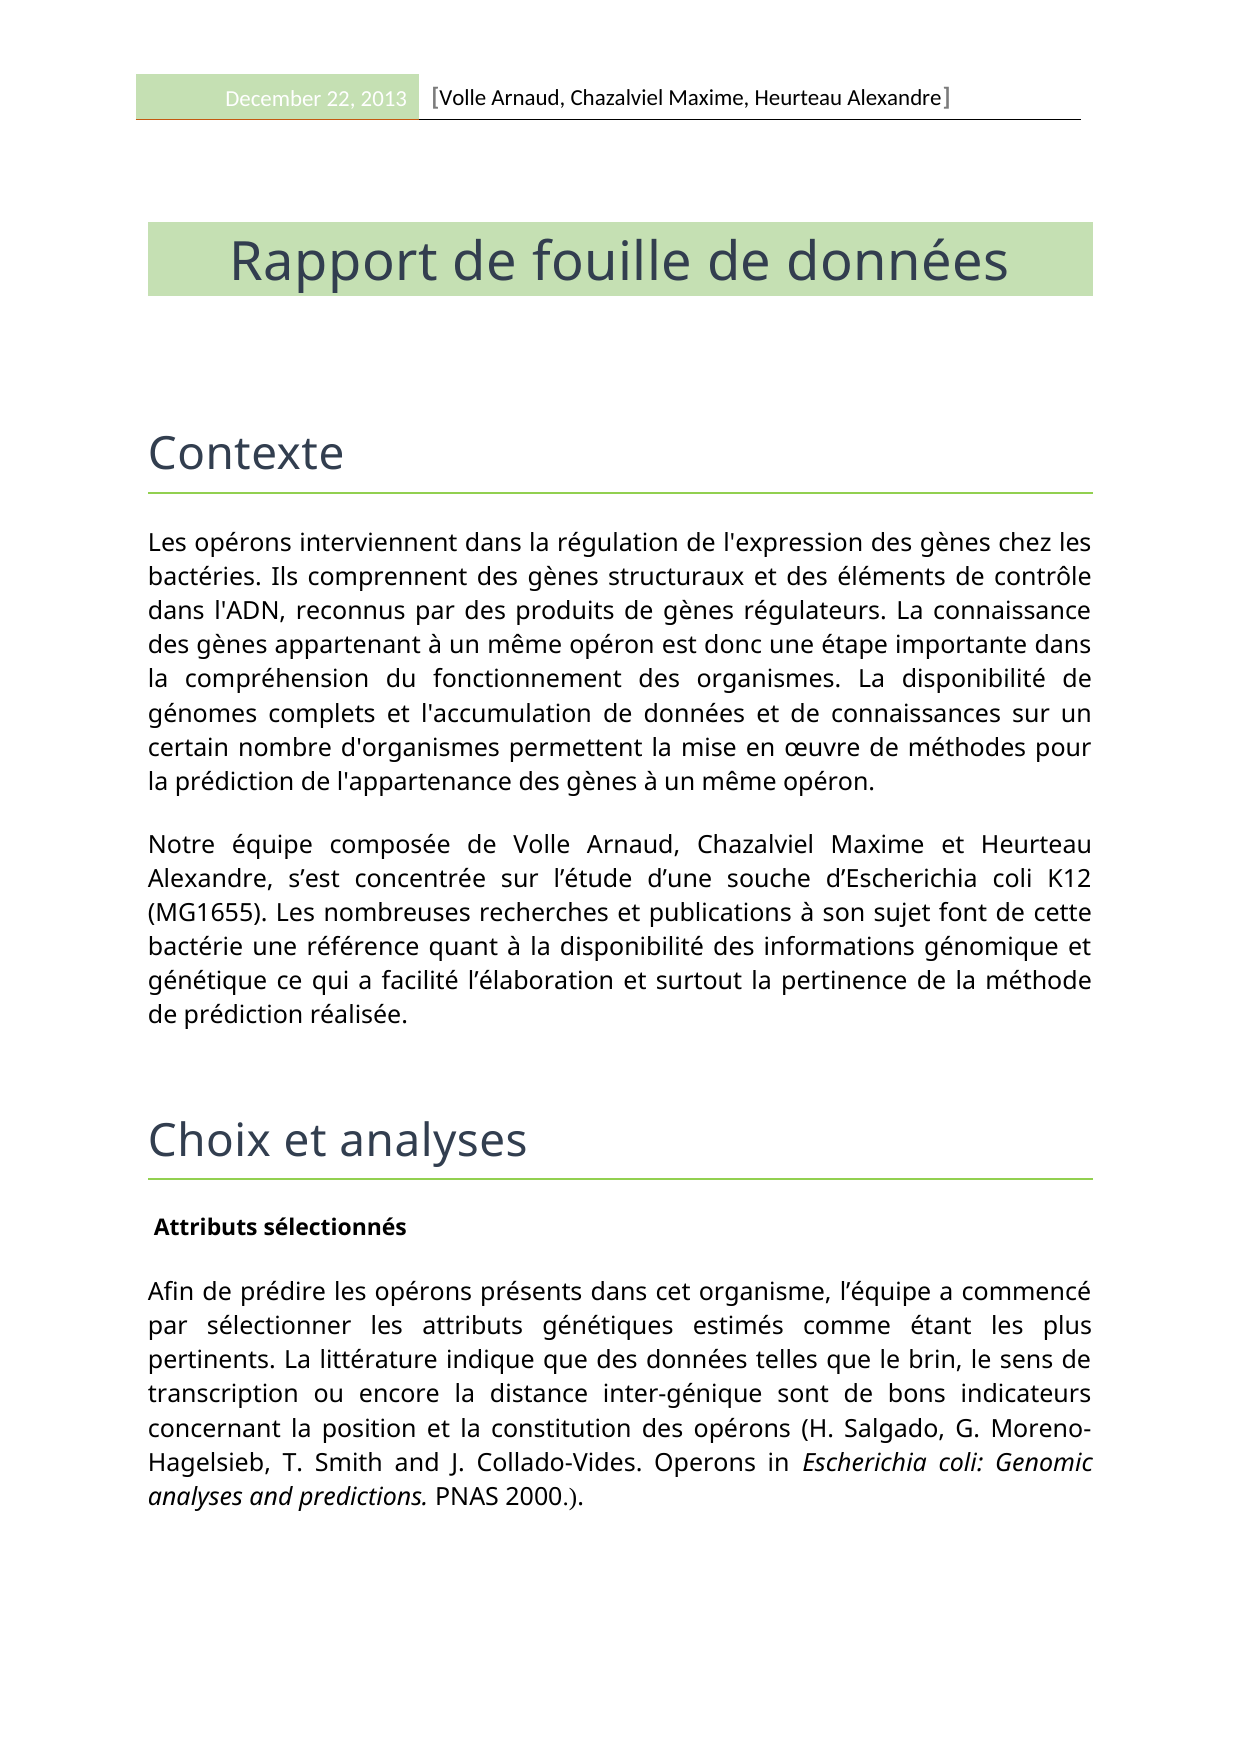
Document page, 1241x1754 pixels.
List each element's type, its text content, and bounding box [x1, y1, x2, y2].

text Les opérons interviennent dans la régulation de l'expression des gènes chez les bactéries. Ils comprennent des gènes structuraux et des éléments de contrôle dans l'ADN, reconnus par des produits de gènes régulateurs. La connaissance des gènes appartenant à un même opéron est donc une étape importante dans la compréhension du fonctionnement des organismes. La disponibilité de génomes complets et l'accumulation de données et de connaissances sur un certain nombre d'organismes permettent la mise en œuvre de méthodes pour la prédiction de l'appartenance des gènes à un même opéron. [148, 525, 1093, 797]
title Rapport de fouille de données [148, 222, 1093, 296]
title Contexte [148, 421, 1093, 492]
text Attributs sélectionnés [148, 1211, 1093, 1242]
text Notre équipe composée de Volle Arnaud, Chazalviel Maxime et Heurteau Alexandre, s’est concentrée sur l’étude d’une souche d’Escherichia coli K12 (MG1655). Les nombreuses recherches et publications à son sujet font de cette bactérie une référence quant à la disponibilité des informations génomique et génétique ce qui a facilité l’élaboration et surtout la pertinence de la méthode de prédiction réalisée. [148, 827, 1093, 1031]
text Afin de prédire les opérons présents dans cet organisme, l’équipe a commencé par sélectionner les attributs génétiques estimés comme étant les plus pertinents. La littérature indique que des données telles que le brin, le sens de transcription ou encore la distance inter-génique sont de bons indicateurs concernant la position et la constitution des opérons (H. Salgado, G. Moreno-Hagelsieb, T. Smith and J. Collado-Vides. Operons in Escherichia coli: Genomic analyses and predictions. PNAS 2000.). [148, 1274, 1093, 1512]
title Choix et analyses [148, 1107, 1093, 1178]
